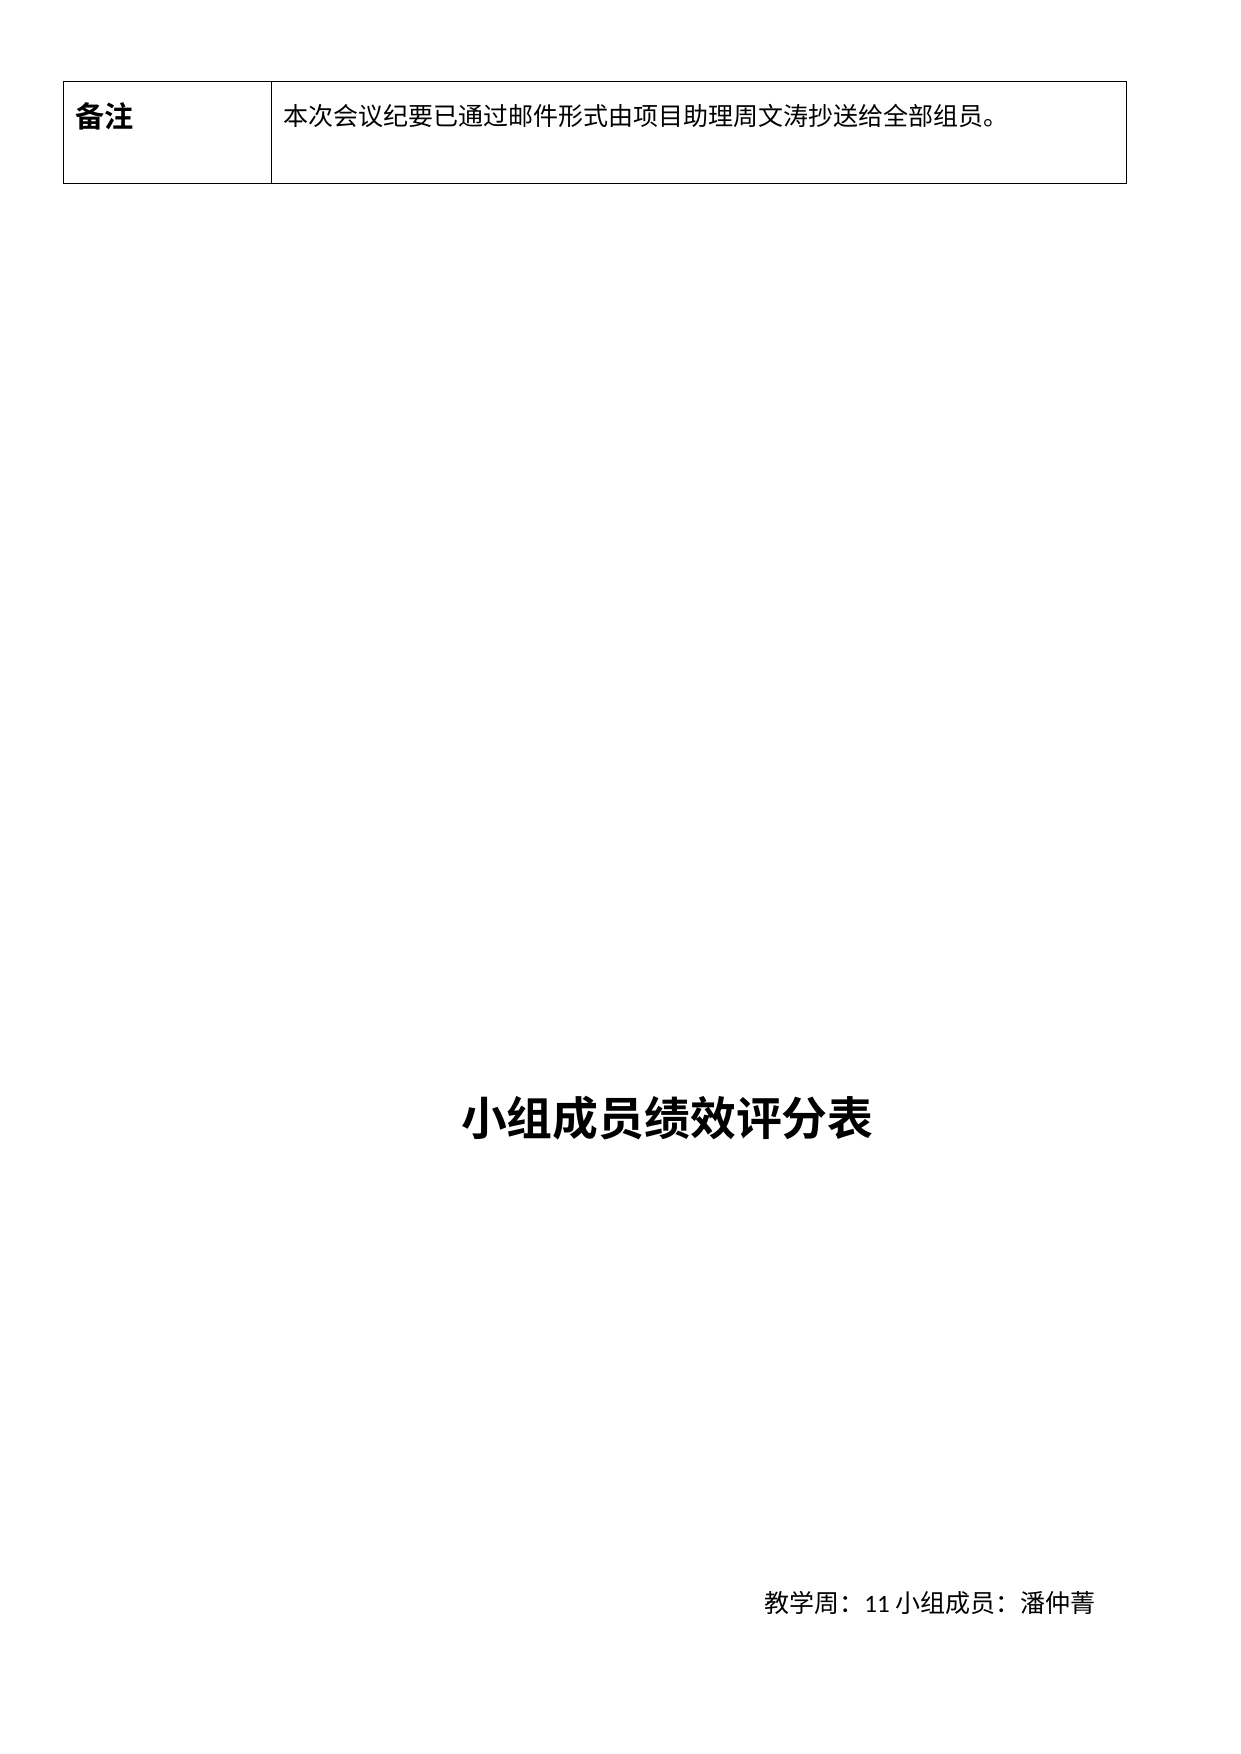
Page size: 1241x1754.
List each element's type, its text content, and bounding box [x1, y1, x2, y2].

table_cell 本次会议纪要已通过邮件形式由项目助理周文涛抄送给全部组员。 [272, 82, 1126, 183]
text 小组成员绩效评分表 [75, 1066, 1240, 1164]
text 教学周：11 小组成员：潘仲菁 [556, 1569, 1240, 1634]
table_cell 备注 [64, 82, 271, 183]
